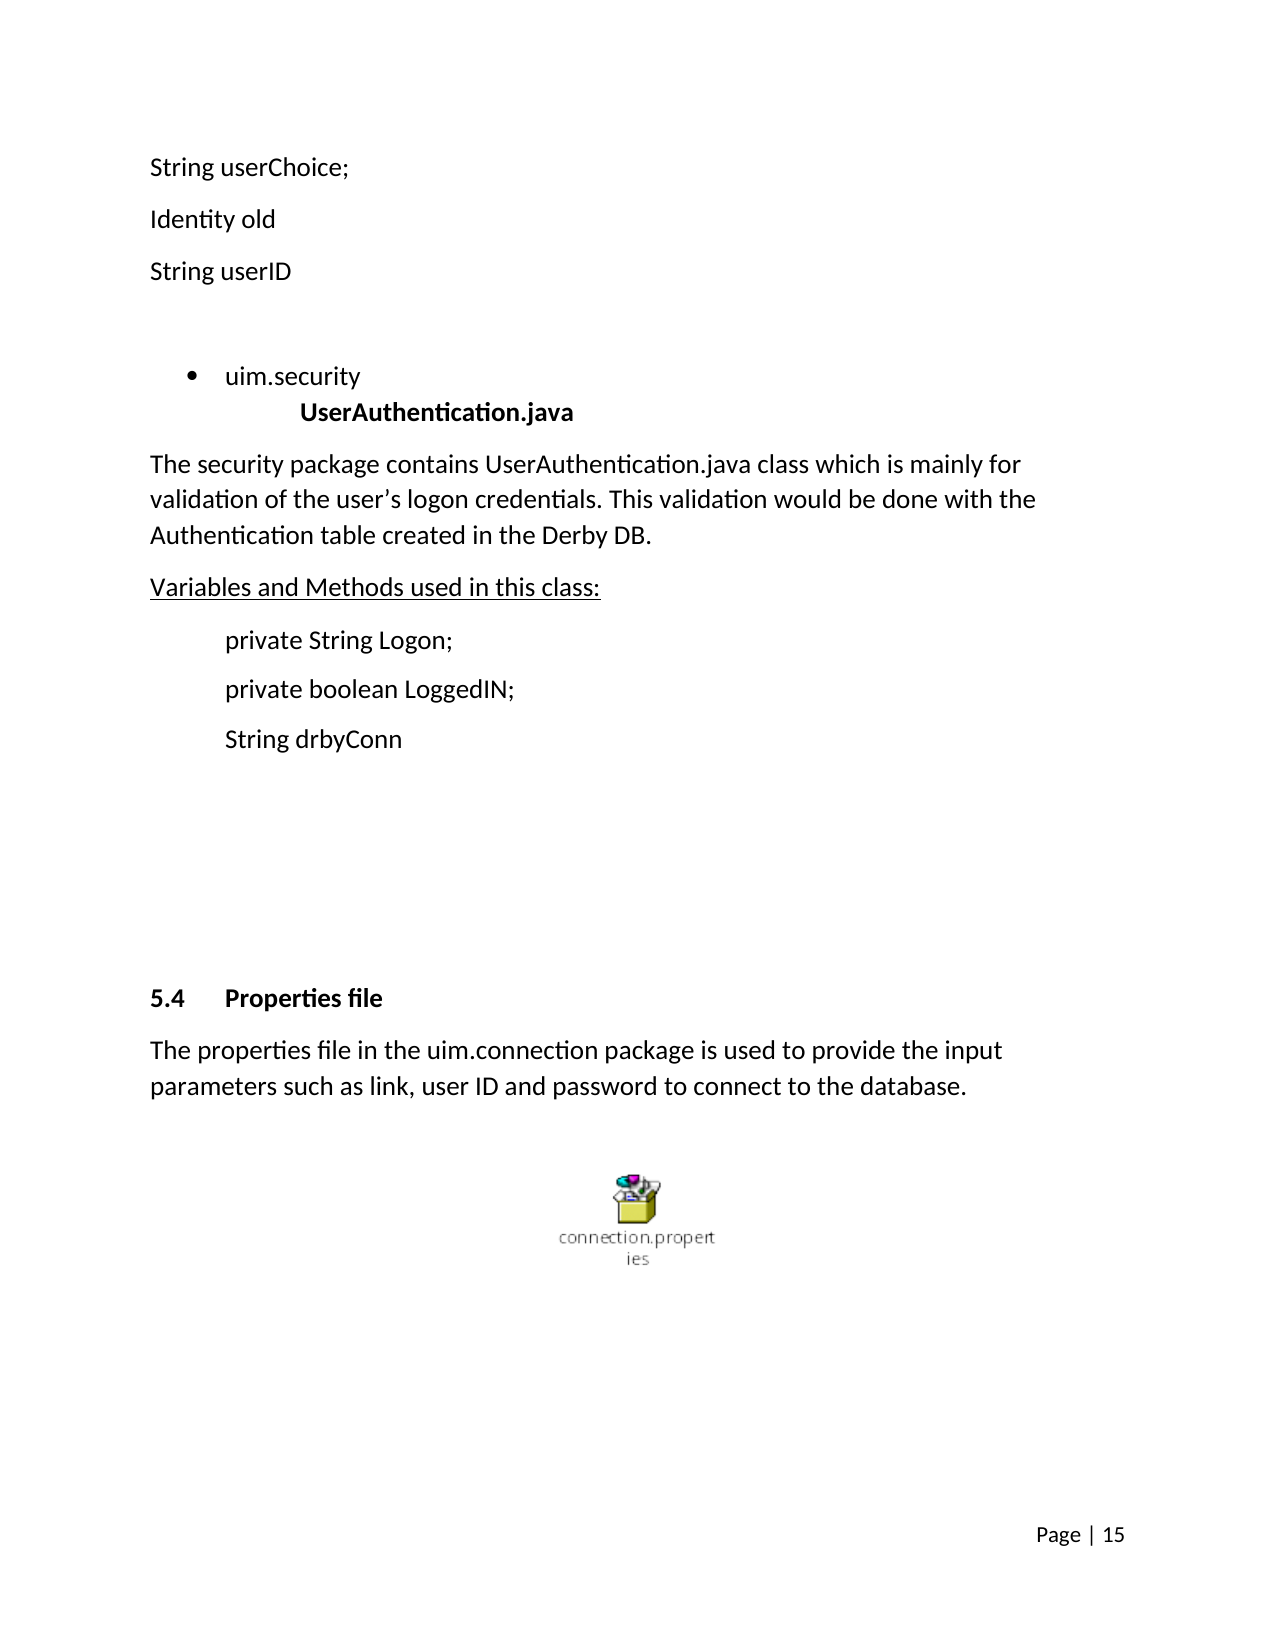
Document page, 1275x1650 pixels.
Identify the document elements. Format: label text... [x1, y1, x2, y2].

text Identity old [150, 202, 1125, 235]
text Variables and Methods used in this class: [150, 571, 1125, 604]
text private boolean LoggedIN; [150, 673, 1125, 706]
text String userChoice; [150, 150, 1125, 183]
text The security package contains UserAuthentication.java class which is mainly for validation of the user’s logon credentials. This validation would be done with the Authentication table created in the Derby DB. [150, 447, 1125, 551]
text private String Logon; [150, 623, 1125, 656]
list UserAuthentication.java [225, 395, 1125, 428]
list uim.security [187, 359, 1125, 392]
text String userID [150, 254, 1125, 288]
text String drbyConn [150, 722, 1125, 755]
text The properties file in the uim.connection package is used to provide the input parameters such as link, user ID and password to connect to the database. [150, 1033, 1125, 1102]
text 5.4 Properties file [150, 981, 1125, 1014]
